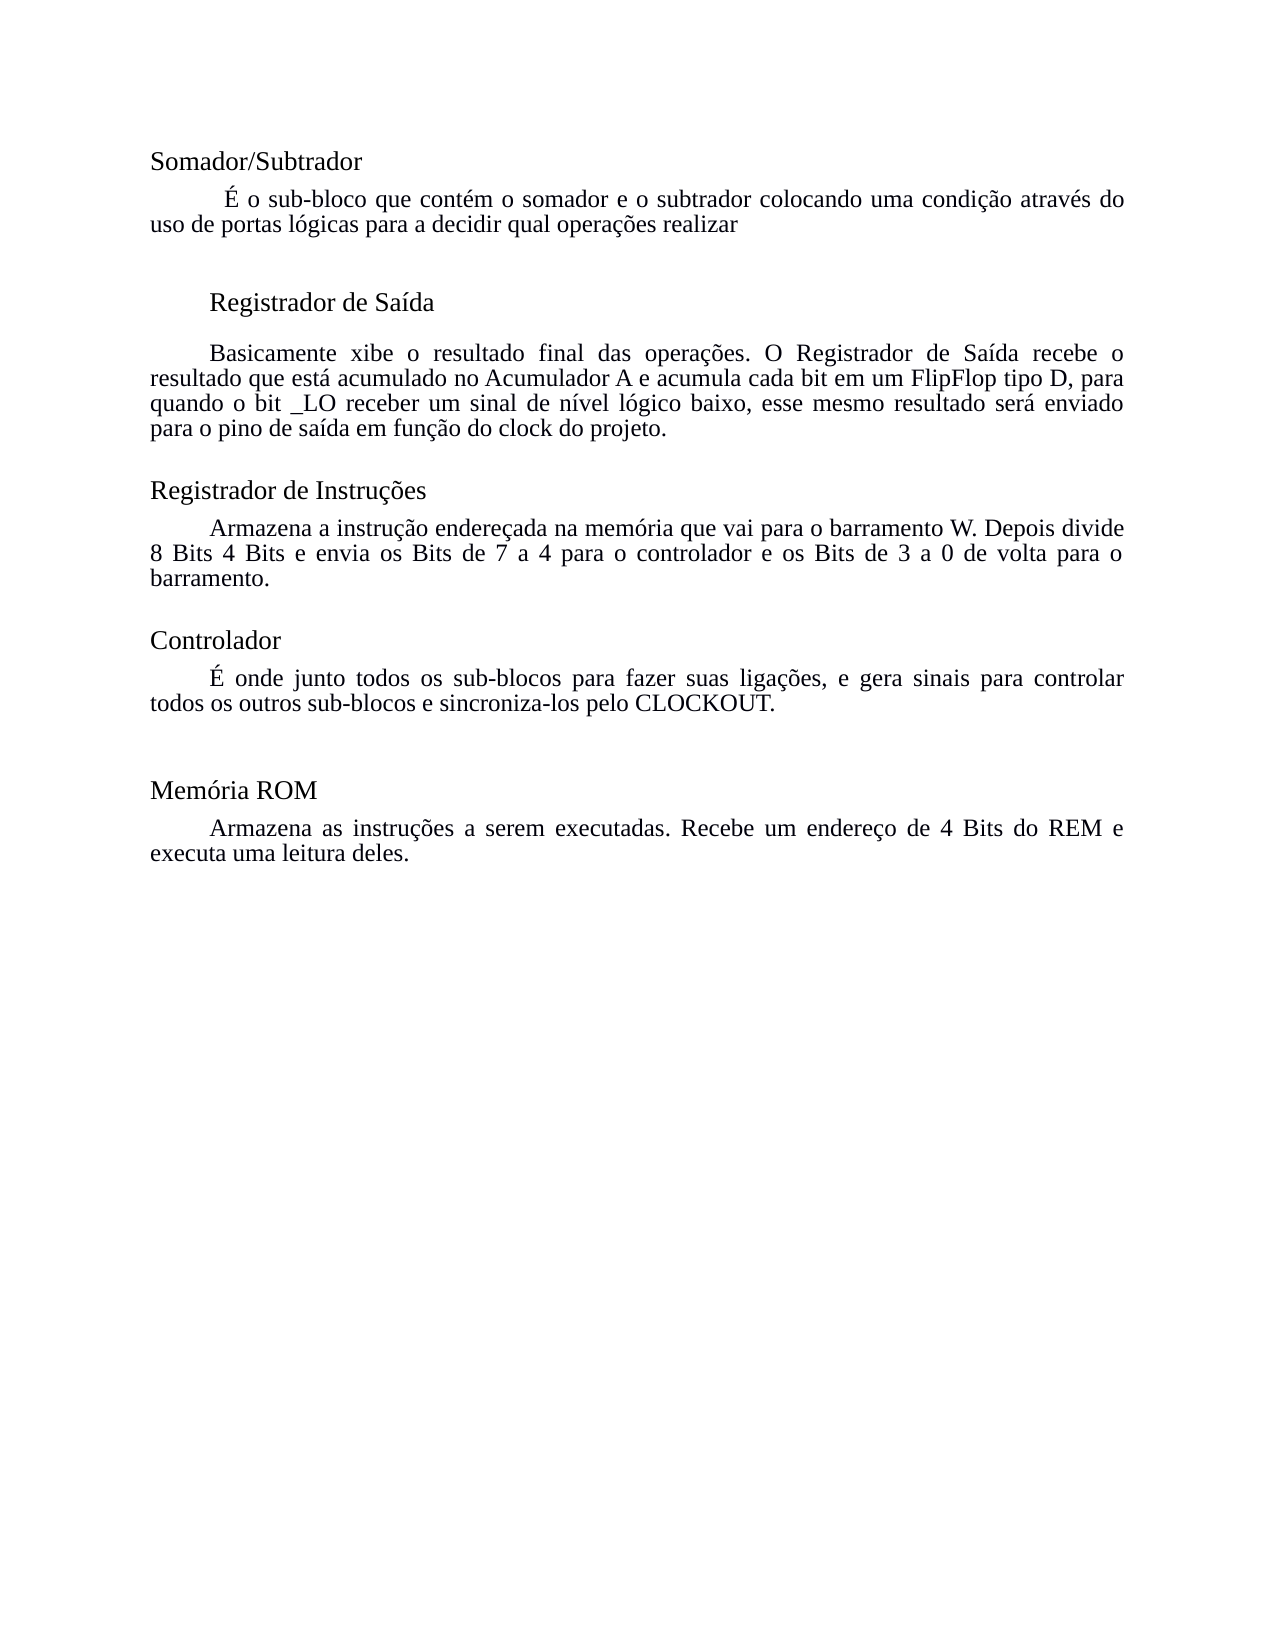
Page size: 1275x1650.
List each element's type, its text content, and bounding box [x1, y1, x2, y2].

text Armazena as instruções a serem executadas. Recebe um endereço de 4 Bits do REM e executa uma leitura deles. [150, 817, 1125, 867]
text Registrador de Instruções [150, 479, 1125, 504]
text Basicamente xibe o resultado final das operações. O Registrador de Saída recebe o resultado que está acumulado no Acumulador A e acumula cada bit em um FlipFlop tipo D, para quando o bit _LO receber um sinal de nível lógico baixo, esse mesmo resultado será enviado para o pino de saída em função do clock do projeto. [150, 342, 1125, 442]
text Somador/Subtrador [150, 150, 1125, 175]
text É o sub-bloco que contém o somador e o subtrador colocando uma condição através do uso de portas lógicas para a decidir qual operações realizar [150, 187, 1125, 237]
text Memória ROM [150, 779, 1125, 804]
text Armazena a instrução endereçada na memória que vai para o barramento W. Depois divide 8 Bits 4 Bits e envia os Bits de 7 a 4 para o controlador e os Bits de 3 a 0 de volta para o barramento. [150, 517, 1125, 592]
text É onde junto todos os sub-blocos para fazer suas ligações, e gera sinais para controlar todos os outros sub-blocos e sincroniza-los pelo CLOCKOUT. [150, 667, 1125, 717]
text Registrador de Saída [150, 292, 1125, 317]
text Controlador [150, 629, 1125, 654]
